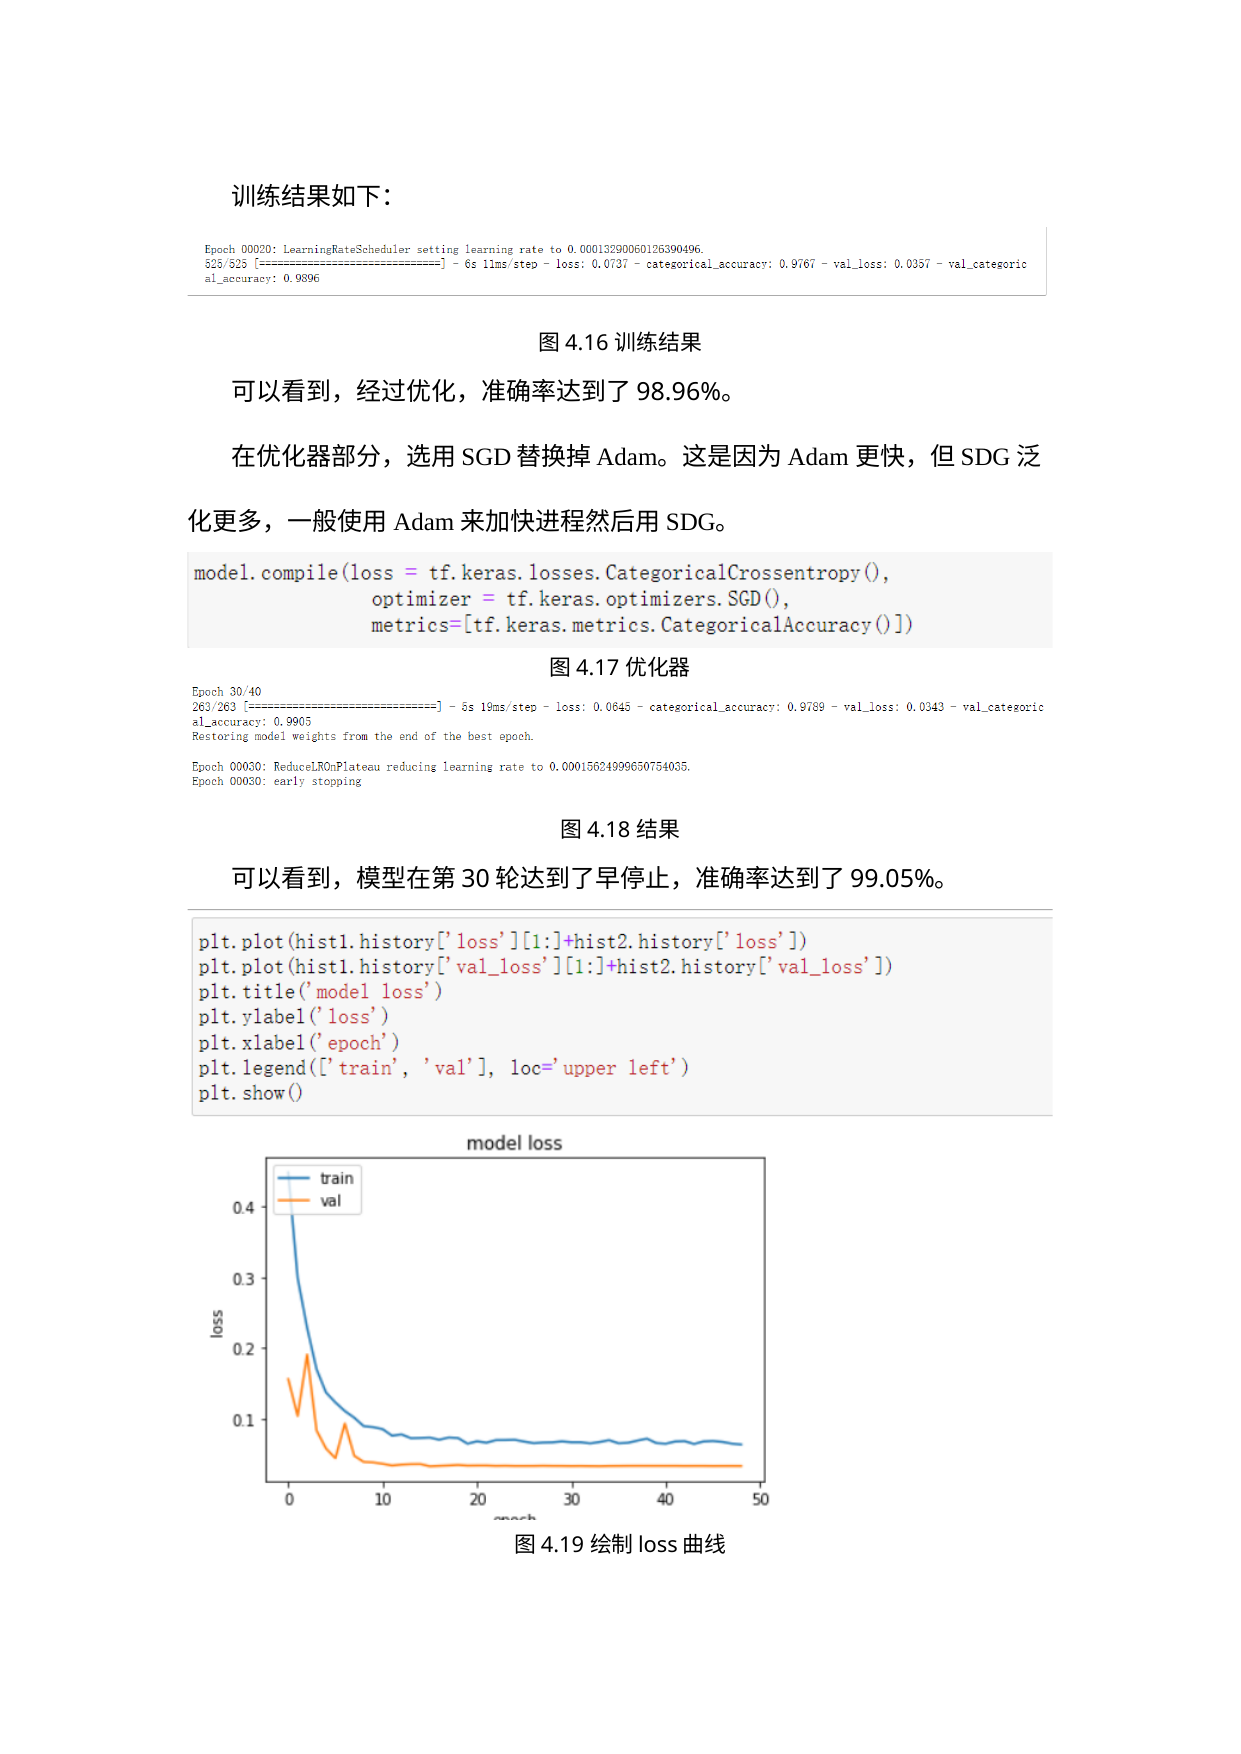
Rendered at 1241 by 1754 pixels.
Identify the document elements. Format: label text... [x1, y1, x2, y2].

text 图4.17 优化器 [187, 649, 1053, 682]
text 可以看到，模型在第30轮达到了早停止，准确率达到了99.05%。 [187, 844, 1053, 909]
text 图4.19 绘制loss曲线 [187, 1527, 1053, 1559]
picture [187, 909, 1053, 1520]
picture [187, 227, 1053, 297]
picture [187, 682, 1053, 789]
text 图4.18 结果 [187, 812, 1053, 844]
text 训练结果如下： [187, 162, 1053, 227]
picture [187, 552, 1053, 648]
text 图4.16 训练结果 [187, 324, 1053, 357]
text 在优化器部分，选用SGD替换掉Adam。这是因为Adam 更快，但 SDG 泛化更多，一般使用 Adam 来加快进程然后用SDG。 [187, 422, 1053, 552]
text 可以看到，经过优化，准确率达到了98.96%。 [187, 357, 1053, 422]
